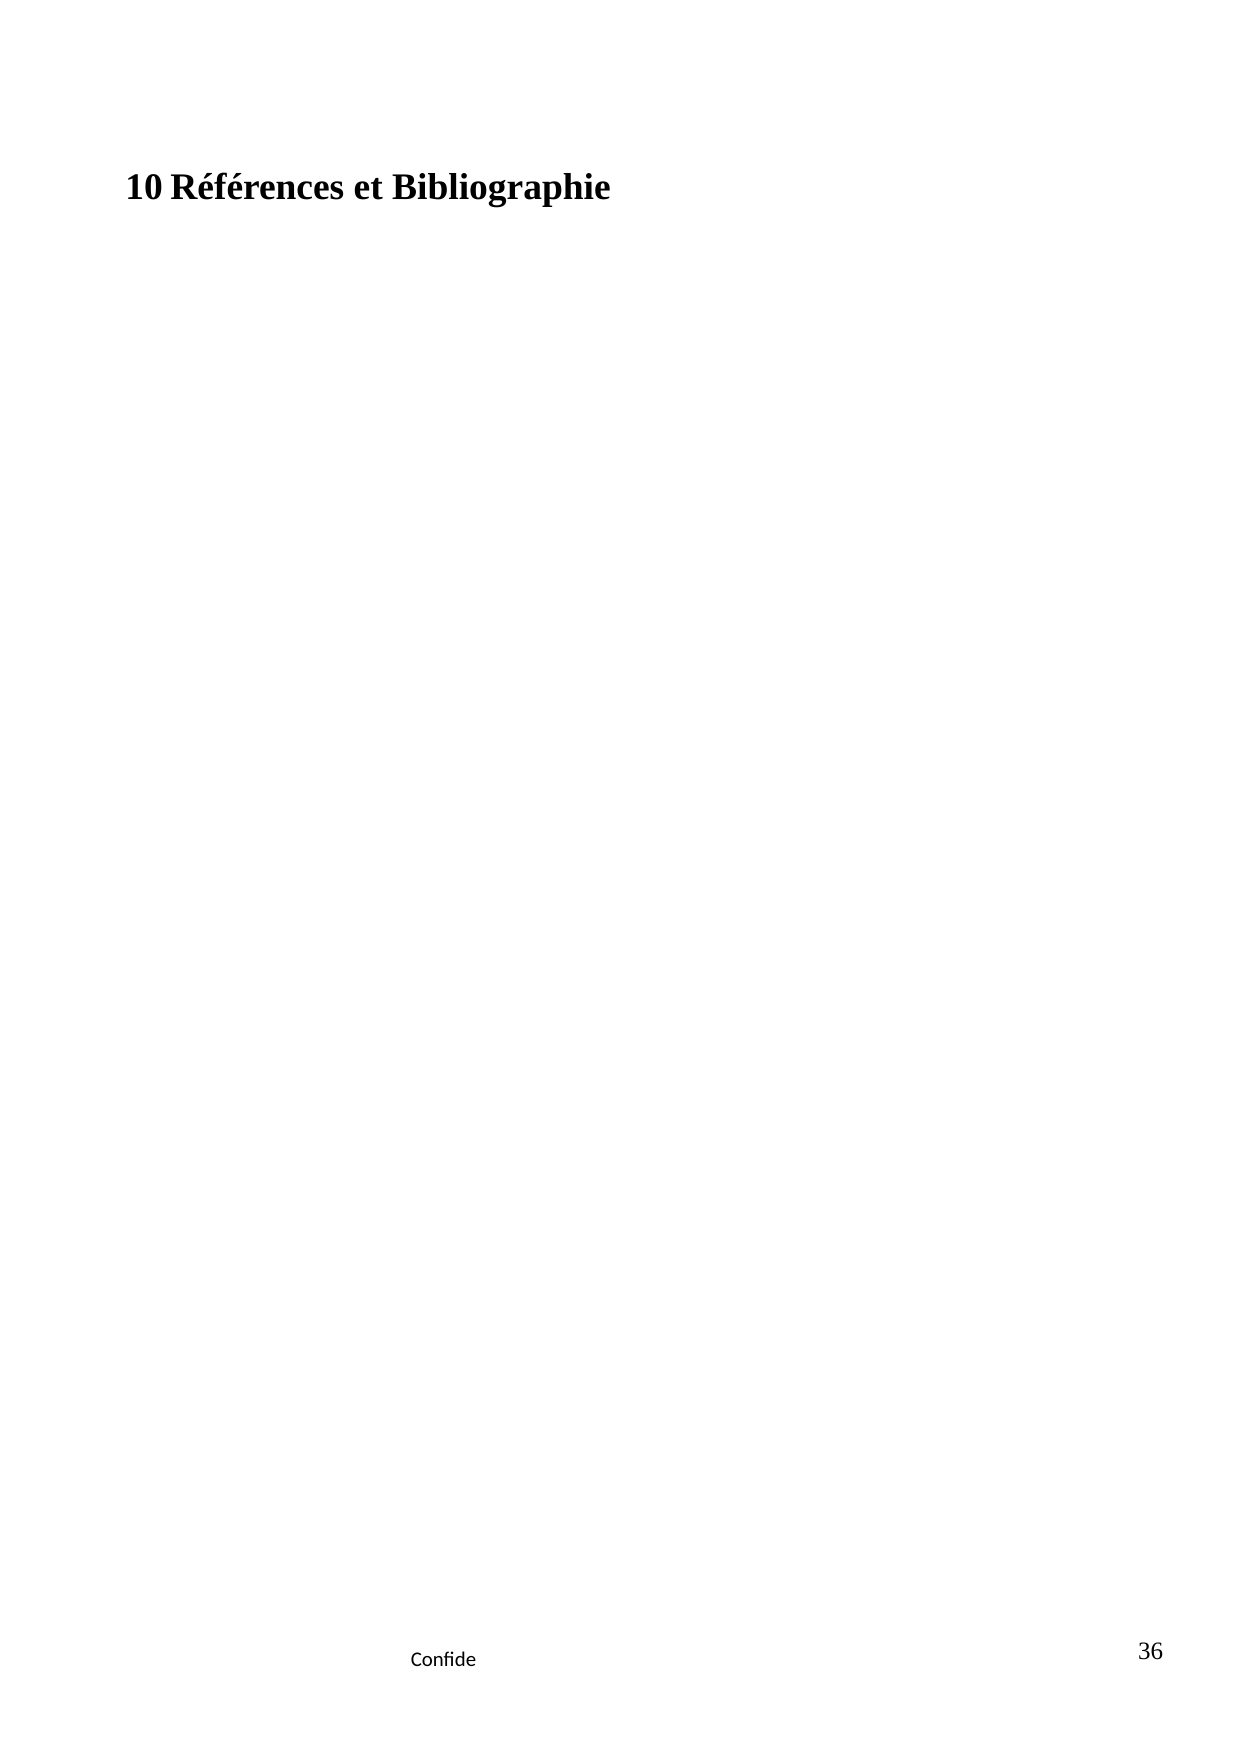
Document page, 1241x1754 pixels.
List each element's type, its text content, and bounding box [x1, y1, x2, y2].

subtitle Références et Bibliographie [125, 164, 1163, 207]
